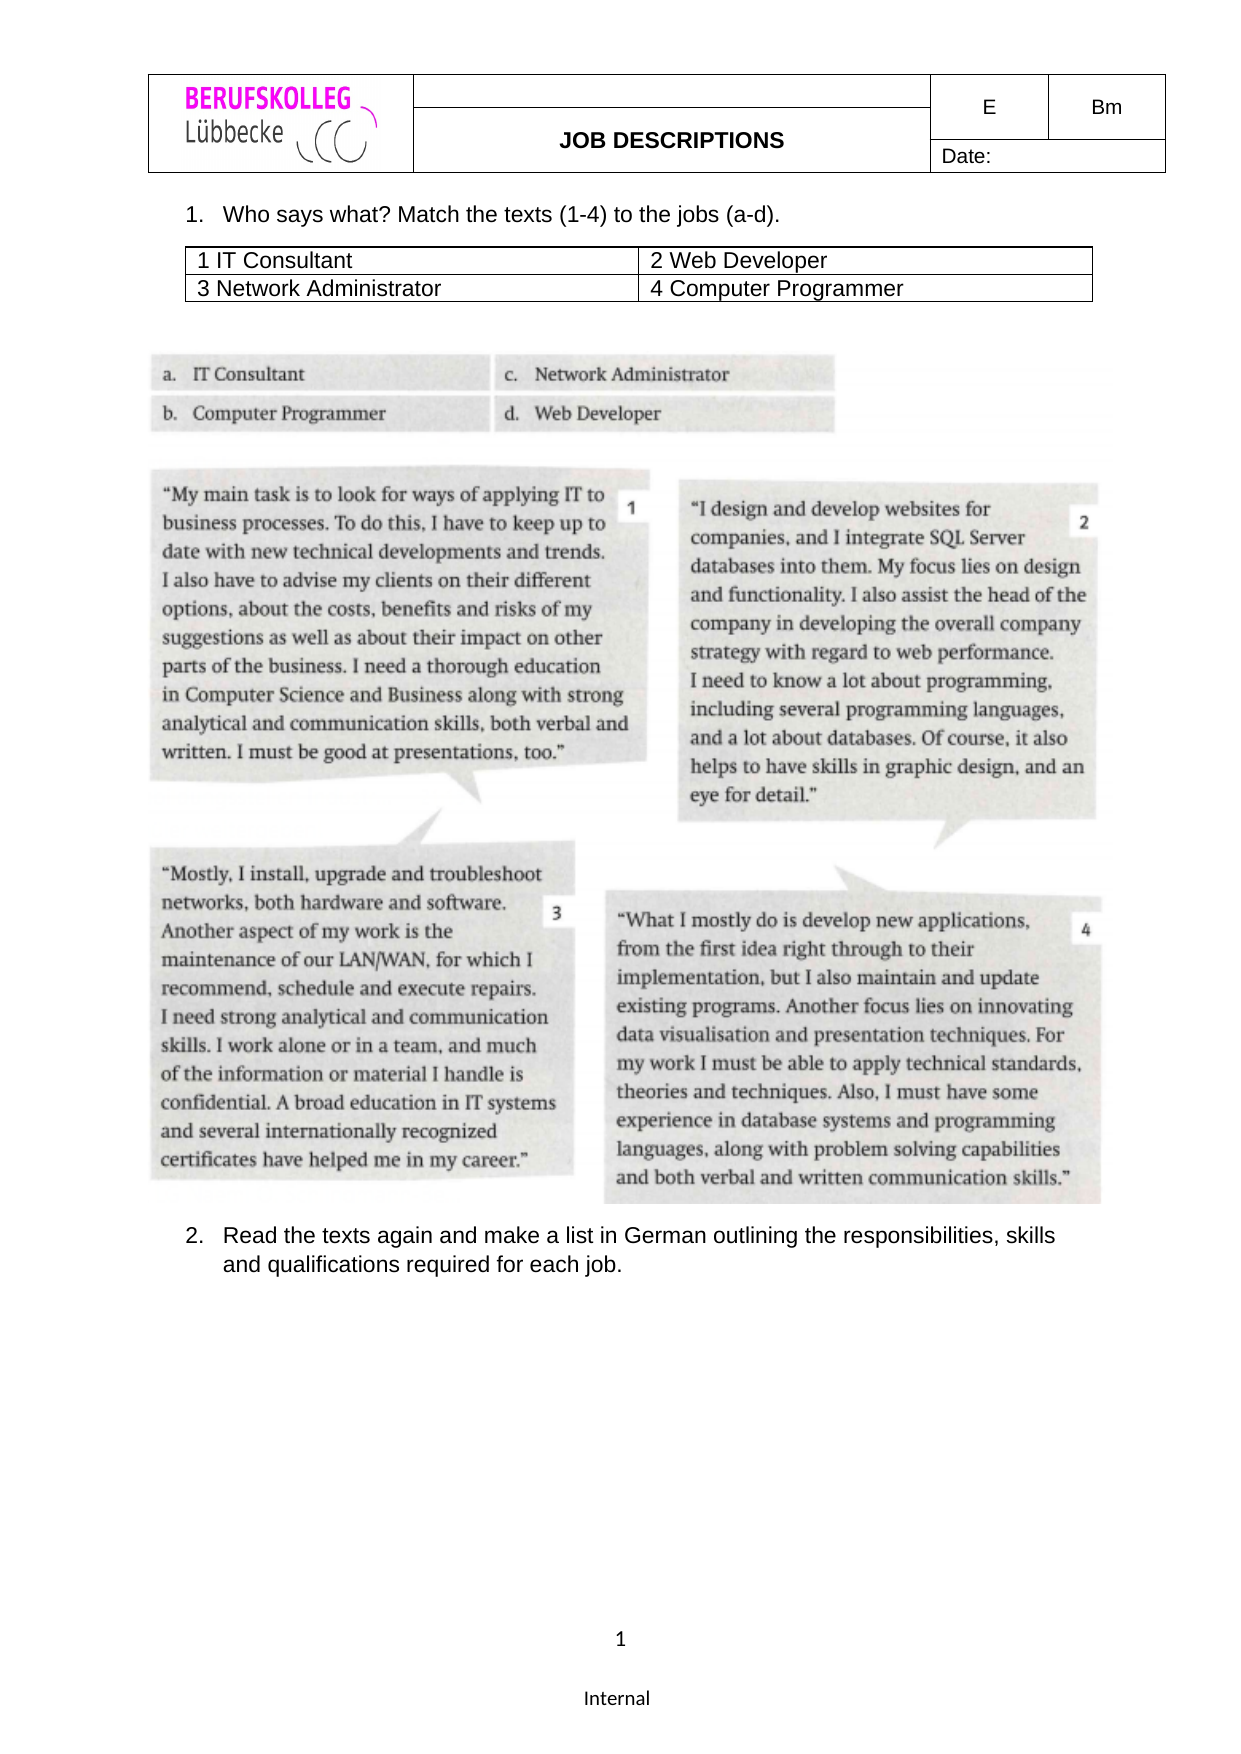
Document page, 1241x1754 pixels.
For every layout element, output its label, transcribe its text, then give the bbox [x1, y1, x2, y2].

picture [181, 76, 381, 171]
table_cell 4 Computer Programmer [639, 275, 1092, 301]
table_cell 3 Network Administrator [186, 275, 638, 301]
table_header 1 IT Consultant [186, 248, 638, 274]
list Who says what? Match the texts (1-4) to the jobs (a-d). [185, 201, 1093, 228]
picture [147, 349, 1114, 1204]
list Read the texts again and make a list in German outlining the responsibilities, skills and qualifications required for each job. [185, 1222, 1093, 1277]
table_header 2 Web Developer [639, 248, 1092, 274]
